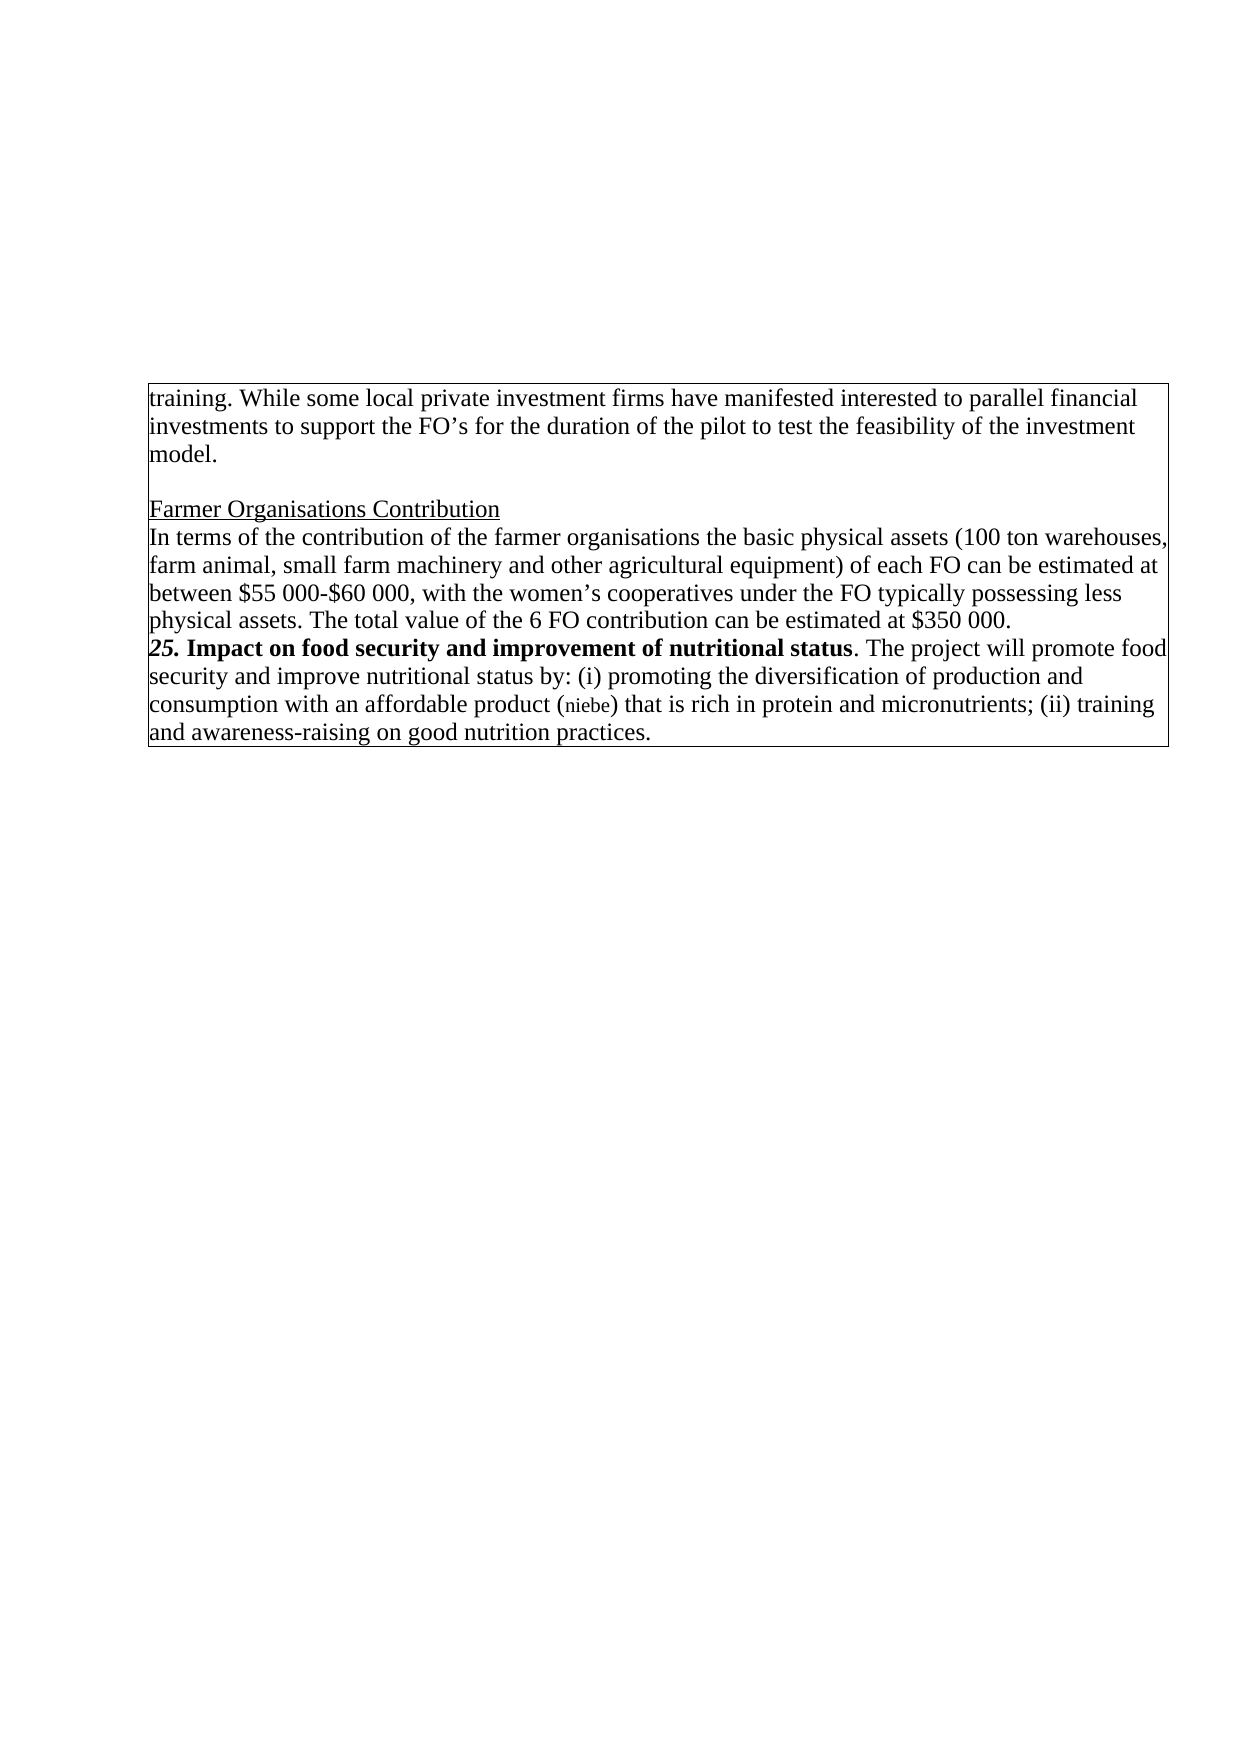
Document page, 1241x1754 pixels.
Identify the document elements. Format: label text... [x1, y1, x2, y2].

text In terms of the contribution of the farmer organisations the basic physical assets (100 ton warehouses, farm animal, small farm machinery and other agricultural equipment) of each FO can be estimated at between $55 000-$60 000, with the women’s cooperatives under the FO typically possessing less physical assets. The total value of the 6 FO contribution can be estimated at $350 000. [149, 523, 1168, 633]
text Farmer Organisations Contribution [149, 494, 1168, 523]
text Malo’s engagement in the MMI process to date is already drumming up interest from other private sector players interested in contributing to other areas of the rice and niebe value chain development. Firms have manifested interest in supplying quality inputs, increased processing capacity, technical training. While some local private investment firms have manifested interested to parallel financial investments to support the FO’s for the duration of the pilot to test the feasibility of the investment model. [149, 384, 1168, 468]
text 25. Impact on food security and improvement of nutritional status. The project will promote food security and improve nutritional status by: (i) promoting the diversification of production and consumption with an affordable product (niebe) that is rich in protein and micronutrients; (ii) training and awareness-raising on good nutrition practices. [149, 633, 1168, 746]
